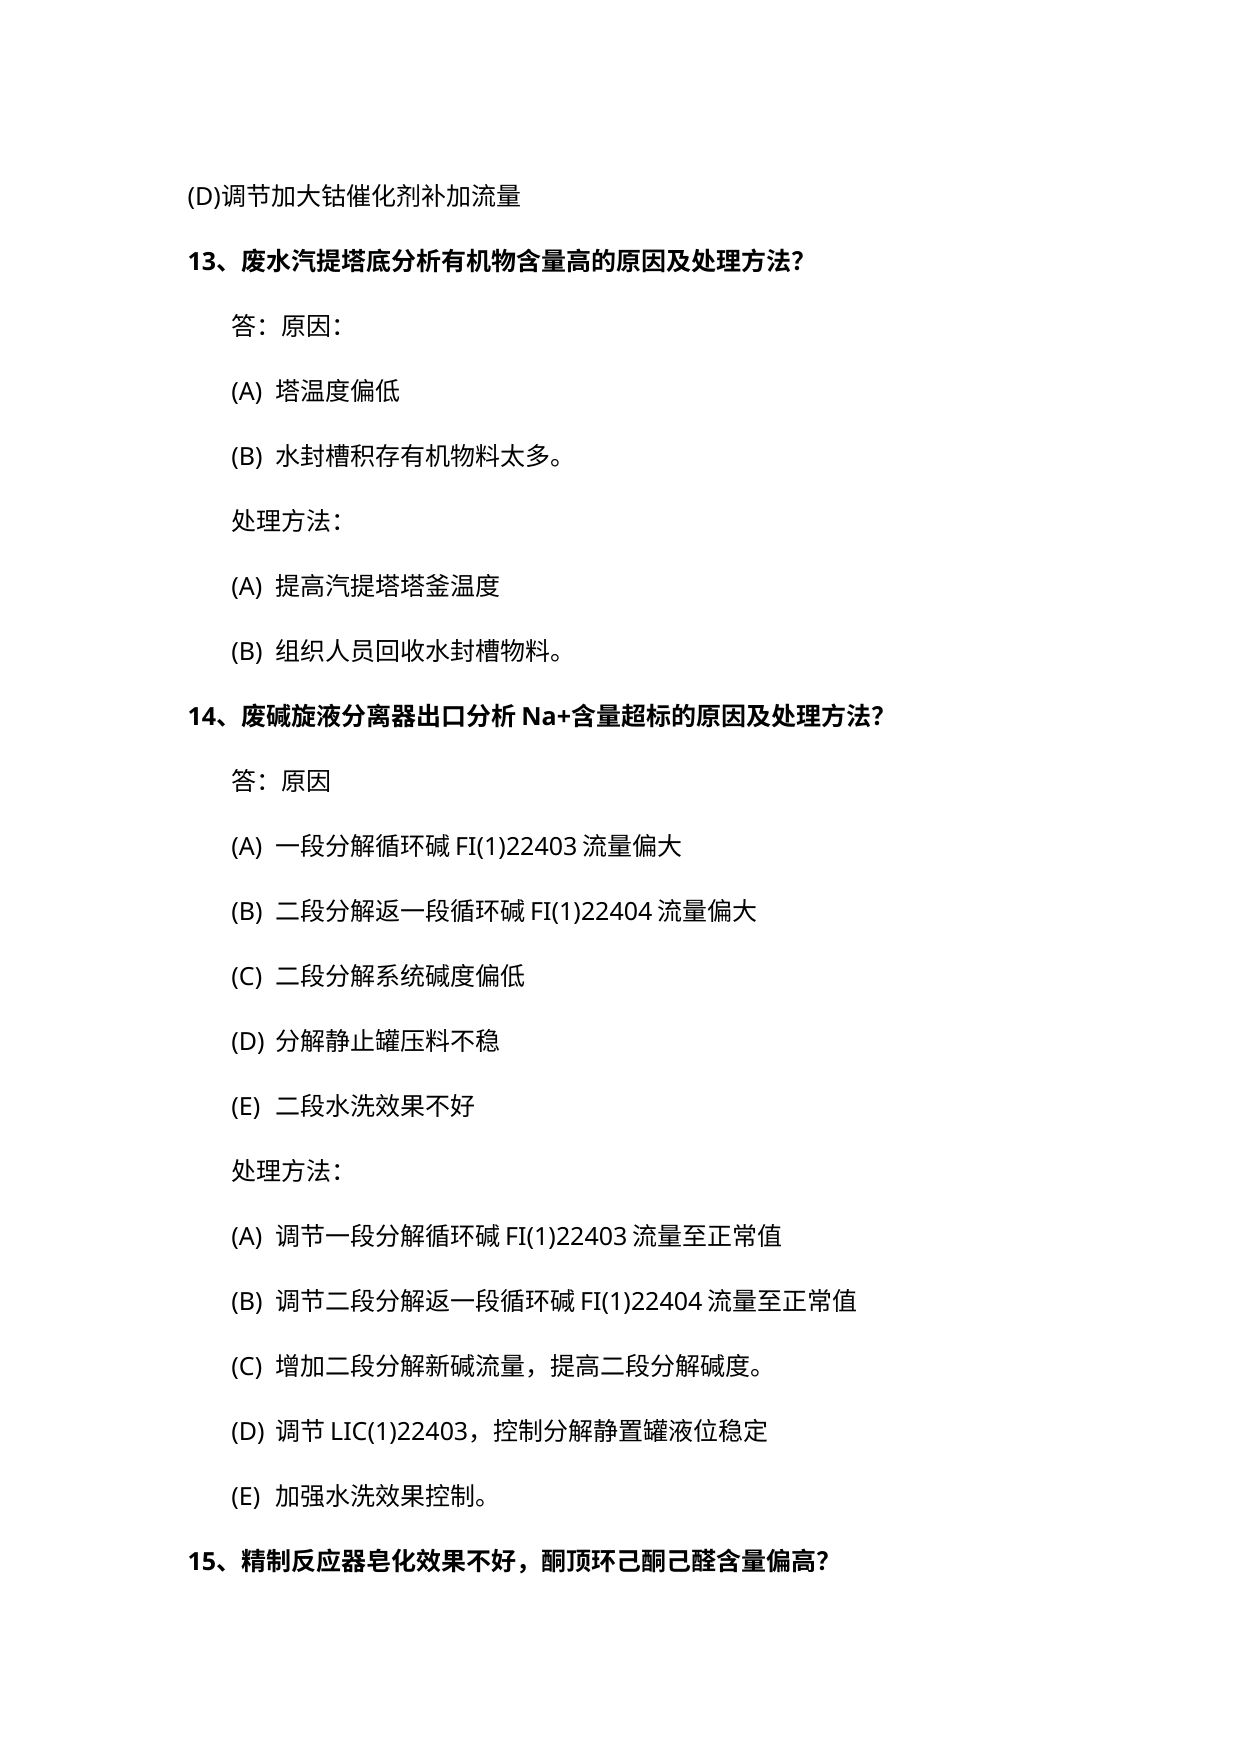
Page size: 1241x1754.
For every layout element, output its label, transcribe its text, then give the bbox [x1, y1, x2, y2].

list 水封槽积存有机物料太多。 [187, 422, 1053, 487]
list 14、废碱旋液分离器出口分析Na+含量超标的原因及处理方法？ [187, 682, 1053, 747]
list 塔温度偏低 [187, 357, 1053, 422]
list 组织人员回收水封槽物料。 [187, 617, 1053, 682]
list 调节LIC(1)22403，控制分解静置罐液位稳定 [187, 1397, 1053, 1462]
list 调节二段分解返一段循环碱FI(1)22404流量至正常值 [187, 1267, 1053, 1332]
list 一段分解循环碱FI(1)22403流量偏大 [187, 812, 1053, 877]
list 13、废水汽提塔底分析有机物含量高的原因及处理方法？ [187, 227, 1053, 292]
text 处理方法： [187, 1137, 1053, 1202]
list 增加二段分解新碱流量，提高二段分解碱度。 [187, 1332, 1053, 1397]
list 二段分解返一段循环碱FI(1)22404流量偏大 [187, 877, 1053, 942]
list 15、精制反应器皂化效果不好，酮顶环己酮己醛含量偏高？ [187, 1527, 1053, 1592]
text 答：原因 [187, 747, 1053, 812]
list 二段水洗效果不好 [187, 1072, 1053, 1137]
list 分解静止罐压料不稳 [187, 1007, 1053, 1072]
list 调节一段分解循环碱FI(1)22403流量至正常值 [187, 1202, 1053, 1267]
text 处理方法： [187, 487, 1053, 552]
list 加强水洗效果控制。 [187, 1462, 1053, 1527]
list (D)调节加大钴催化剂补加流量 [187, 162, 1053, 227]
list 提高汽提塔塔釜温度 [187, 552, 1053, 617]
list 二段分解系统碱度偏低 [187, 942, 1053, 1007]
text 答：原因： [187, 292, 1053, 357]
